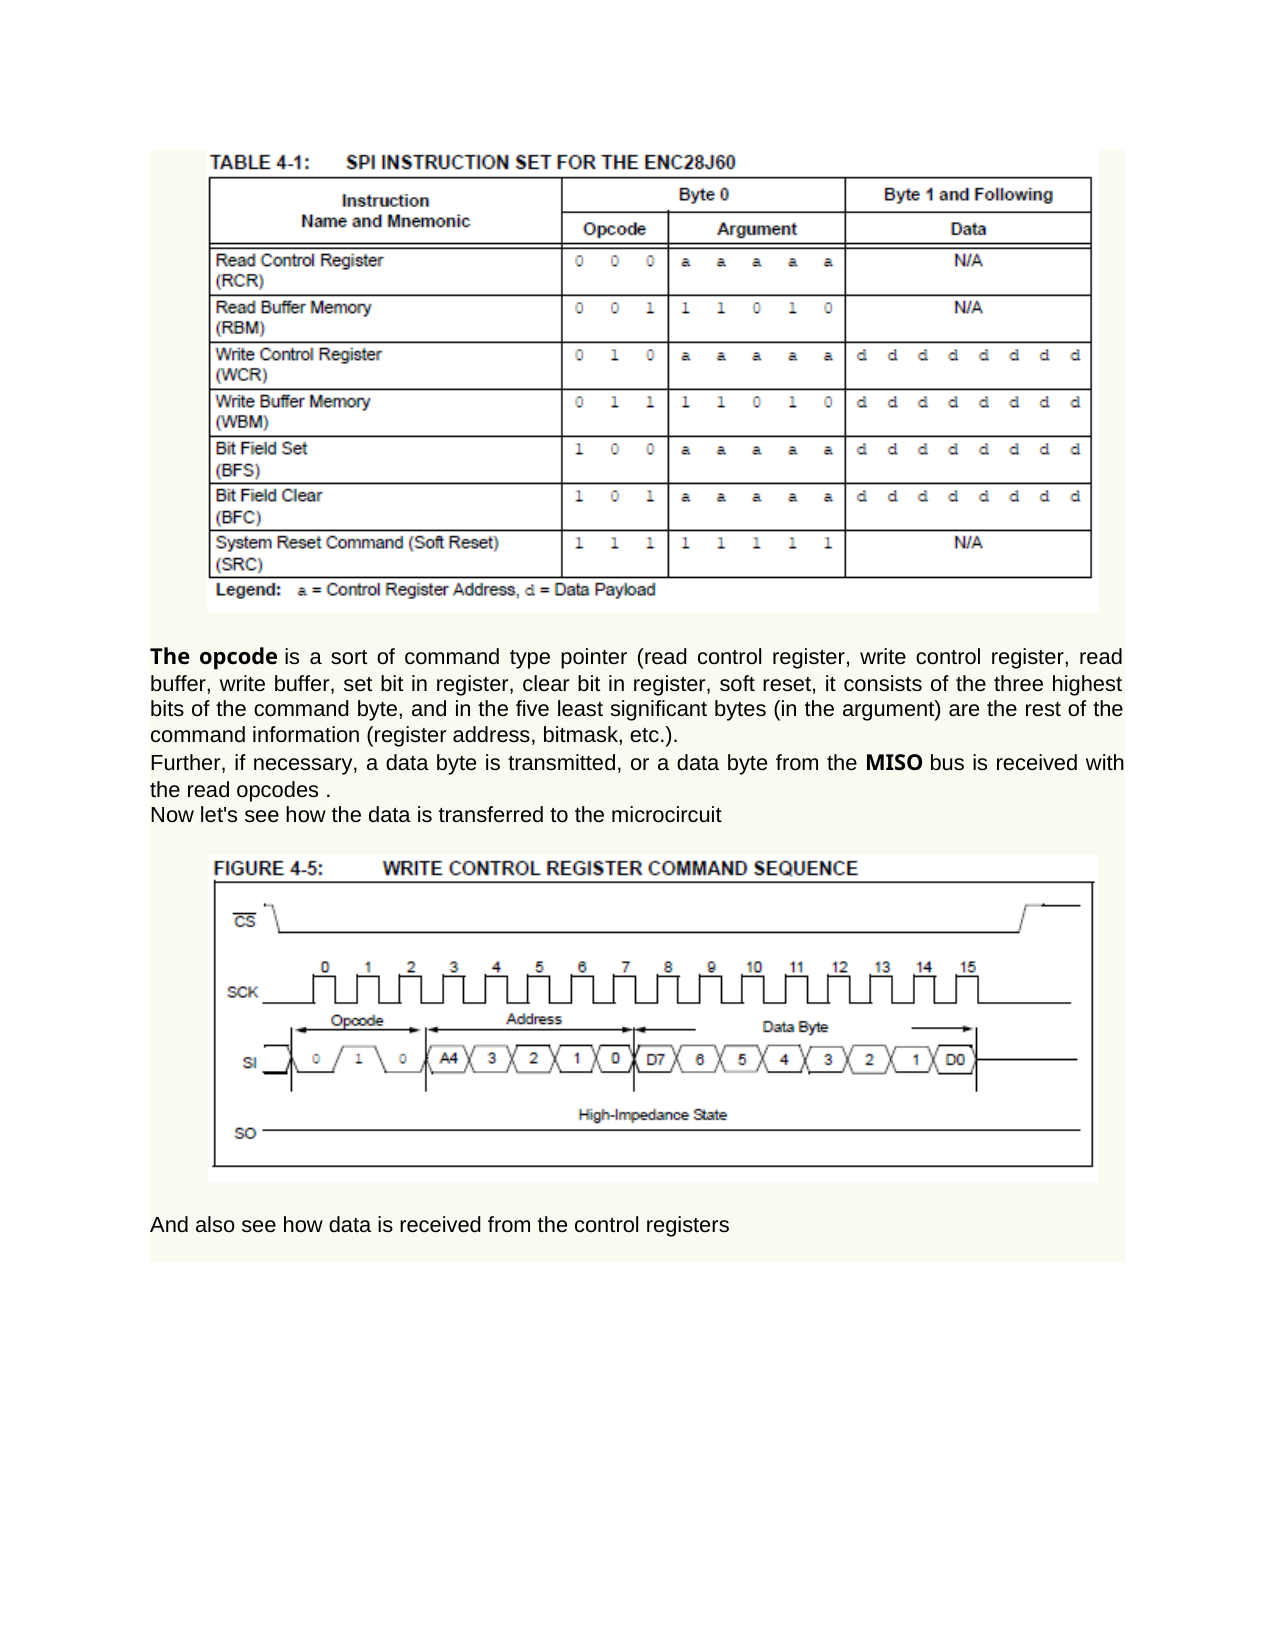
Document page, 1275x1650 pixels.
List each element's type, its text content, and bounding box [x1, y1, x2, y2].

picture [206, 150, 1100, 613]
text Further, if necessary, a data byte is transmitted, or a data byte from the MISO bus is received with the read opcodes . [150, 747, 1125, 802]
text Now let's see how the data is transferred to the microcircuit [150, 802, 1125, 827]
picture [208, 855, 1098, 1183]
text And also see how data is received from the control registers [150, 1211, 1125, 1237]
text The opcode is a sort of command type pointer (read control register, write control register, read buffer, write buffer, set bit in register, clear bit in register, soft reset, it consists of the three highest bits of the command byte, and in the five least significant bytes (in the argument) are the rest of the command information (register address, bitmask, etc.). [150, 641, 1125, 747]
